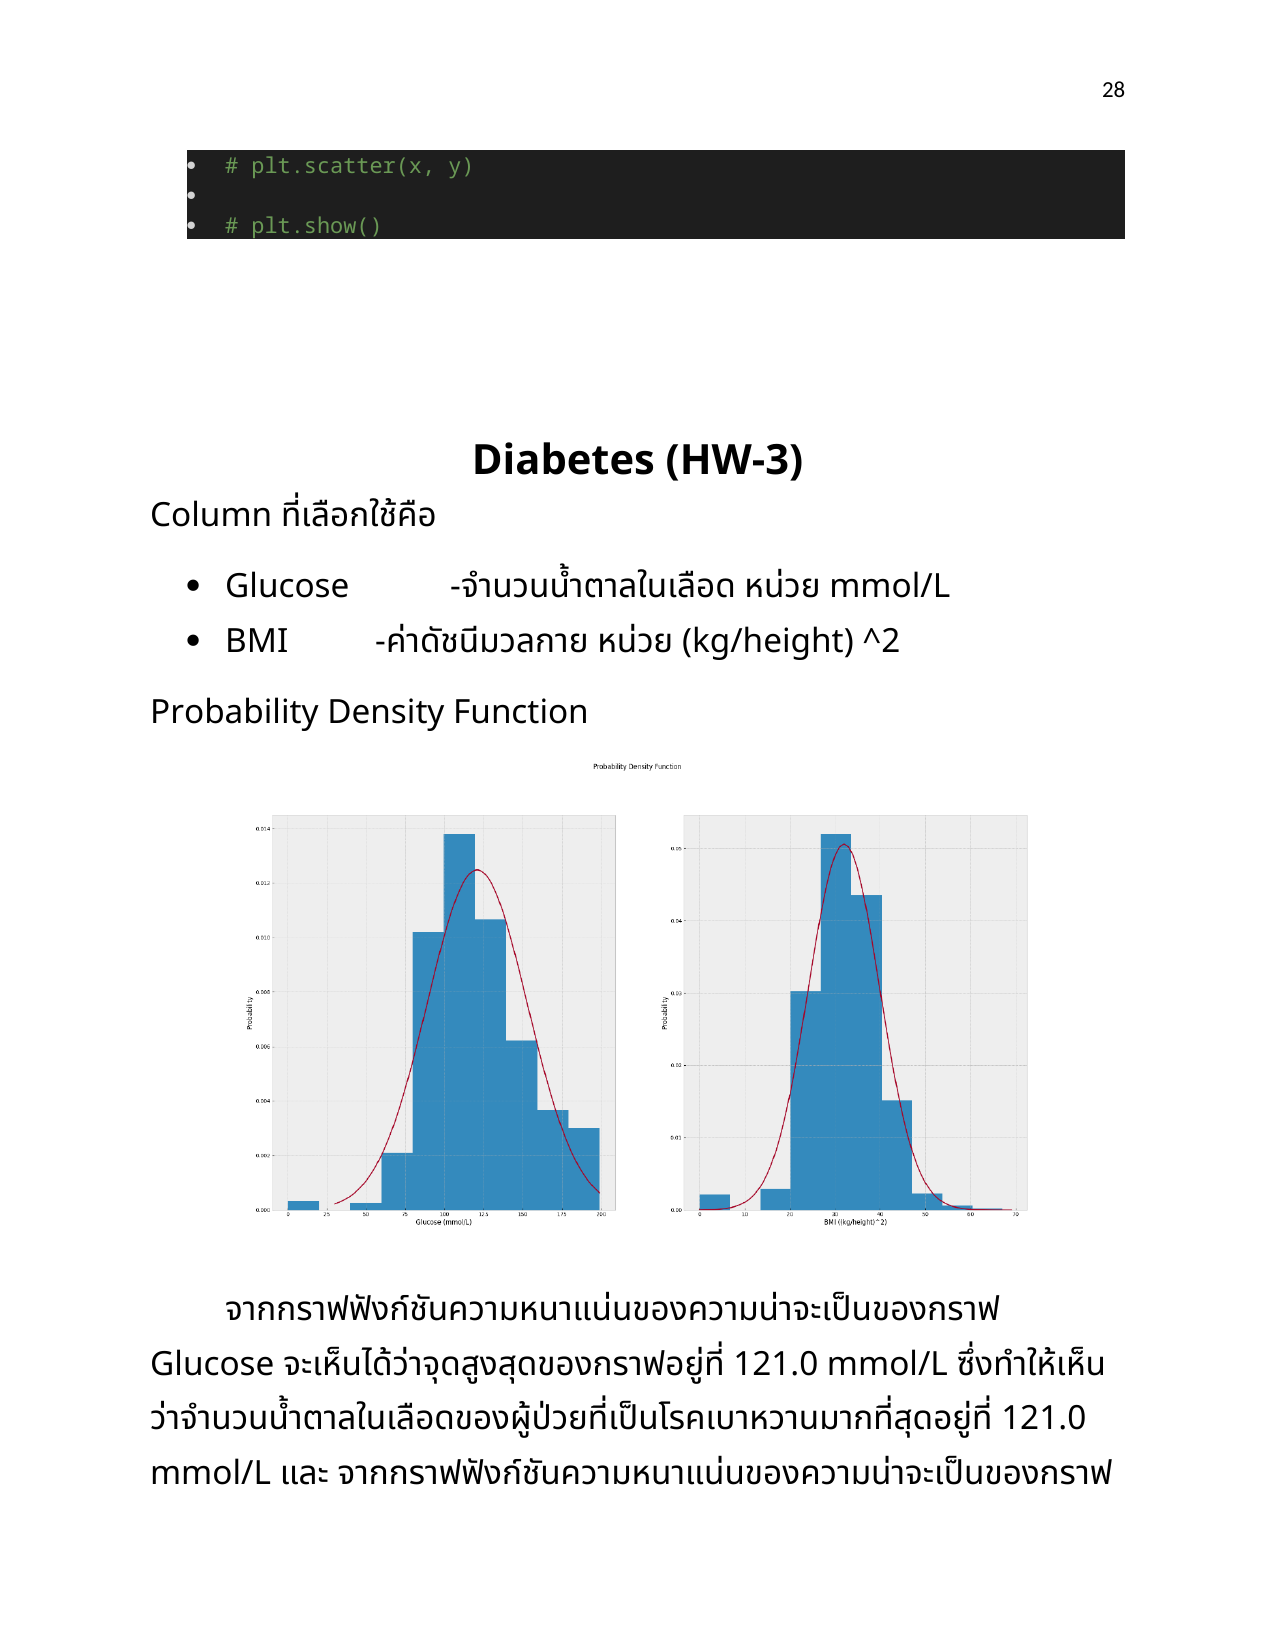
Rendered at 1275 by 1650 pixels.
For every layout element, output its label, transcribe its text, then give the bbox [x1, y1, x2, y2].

list # plt.scatter(x, y) [187, 150, 1125, 180]
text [150, 1285, 1125, 1499]
list BMI -ค่าดัชนีมวลกาย หน่วย (kg/height) ^2 [187, 617, 1125, 667]
list # plt.show() [187, 209, 1125, 239]
picture [150, 753, 1124, 1266]
list Glucose -จำนวนน้ำตาลในเลือด หน่วย mmol/L [187, 562, 1125, 613]
text Column ที่เลือกใช้คือ [150, 491, 1125, 541]
text Probability Density Function [150, 688, 1125, 733]
subtitle Diabetes (HW-3) [150, 429, 1125, 486]
